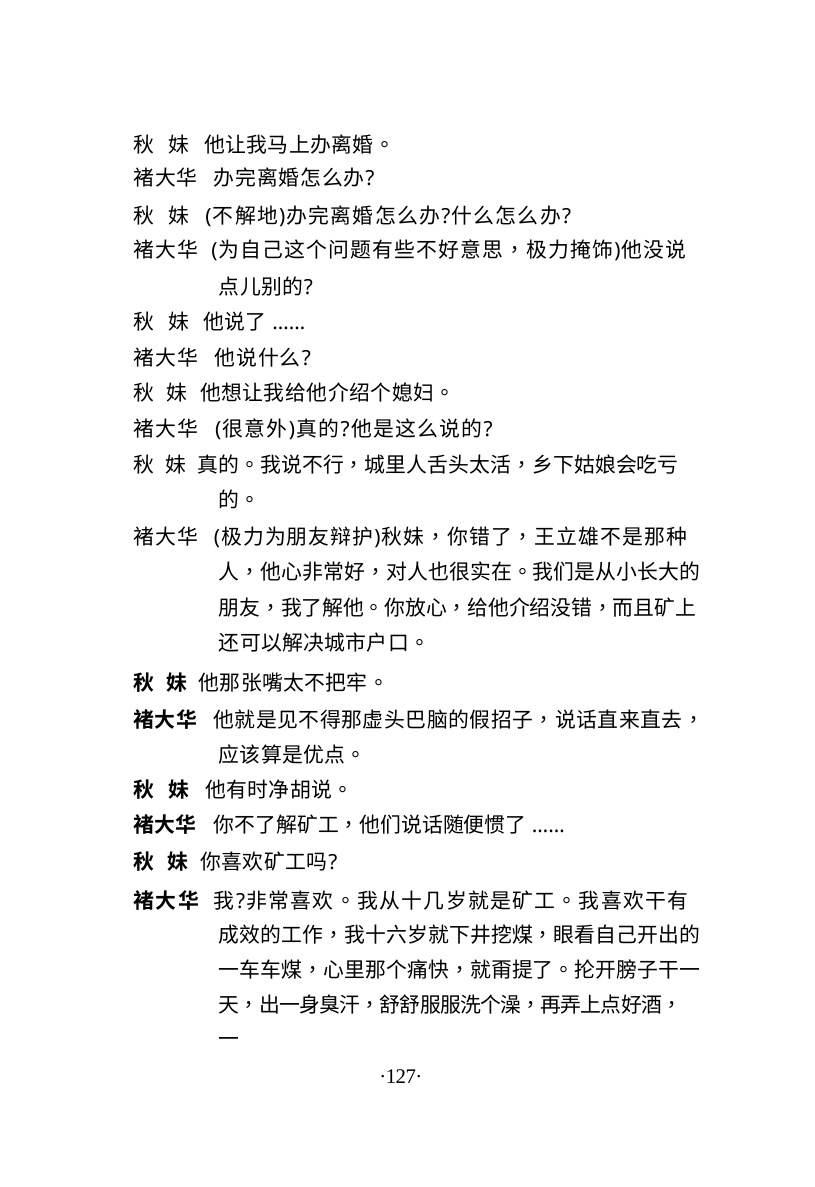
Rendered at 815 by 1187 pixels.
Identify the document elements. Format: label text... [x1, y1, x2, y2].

text 秋 妹 (不解地)办完离婚怎么办?什么怎么办? [133, 203, 710, 229]
text 秋 妹 他想让我给他介绍个媳妇。 [133, 380, 710, 406]
text 秋 妹 他那张嘴太不把牢。 [133, 669, 710, 695]
text 褚大华 (为自己这个问题有些不好意思，极力掩饰)他没说 [133, 237, 710, 262]
text 褚大华 他就是见不得那虚头巴脑的假招子，说话直来直去， 应该算是优点。 [133, 705, 710, 769]
text 秋 妹 你喜欢矿工吗? [133, 849, 710, 875]
text 秋 妹 真的。我说不行，城里人舌头太活，乡下姑娘会吃亏 的。 [133, 451, 699, 514]
text 褚大华 (极力为朋友辩护)秋妹，你错了，王立雄不是那种 人，他心非常好，对人也很实在。我们是从小长大的 朋友，我了解他。你放心，给他介绍没错，而且矿上 还可以解决城市户口。 [133, 522, 701, 656]
text 褚大华 (很意外)真的?他是这么说的? [133, 416, 710, 442]
text 点儿别的? 秋 妹 他说了 …… 褚大华 他说什么? [133, 272, 328, 371]
text 秋 妹 他有时净胡说。 [133, 776, 710, 803]
text 褚大华 我?非常喜欢。我从十几岁就是矿工。我喜欢干有 成效的工作，我十六岁就下井挖煤，眼看自己开出的 一车车煤，心里那个痛快，就甭提了。抡开膀子干一 天，出一身臭汗，舒舒服服洗个澡，再弄上点好酒，一 [133, 886, 702, 1053]
text 秋 妹 他让我马上办离婚。 褚大华 办完离婚怎么办? [133, 130, 410, 192]
text 褚大华 你不了解矿工，他们说话随便惯了 …… [133, 812, 710, 838]
